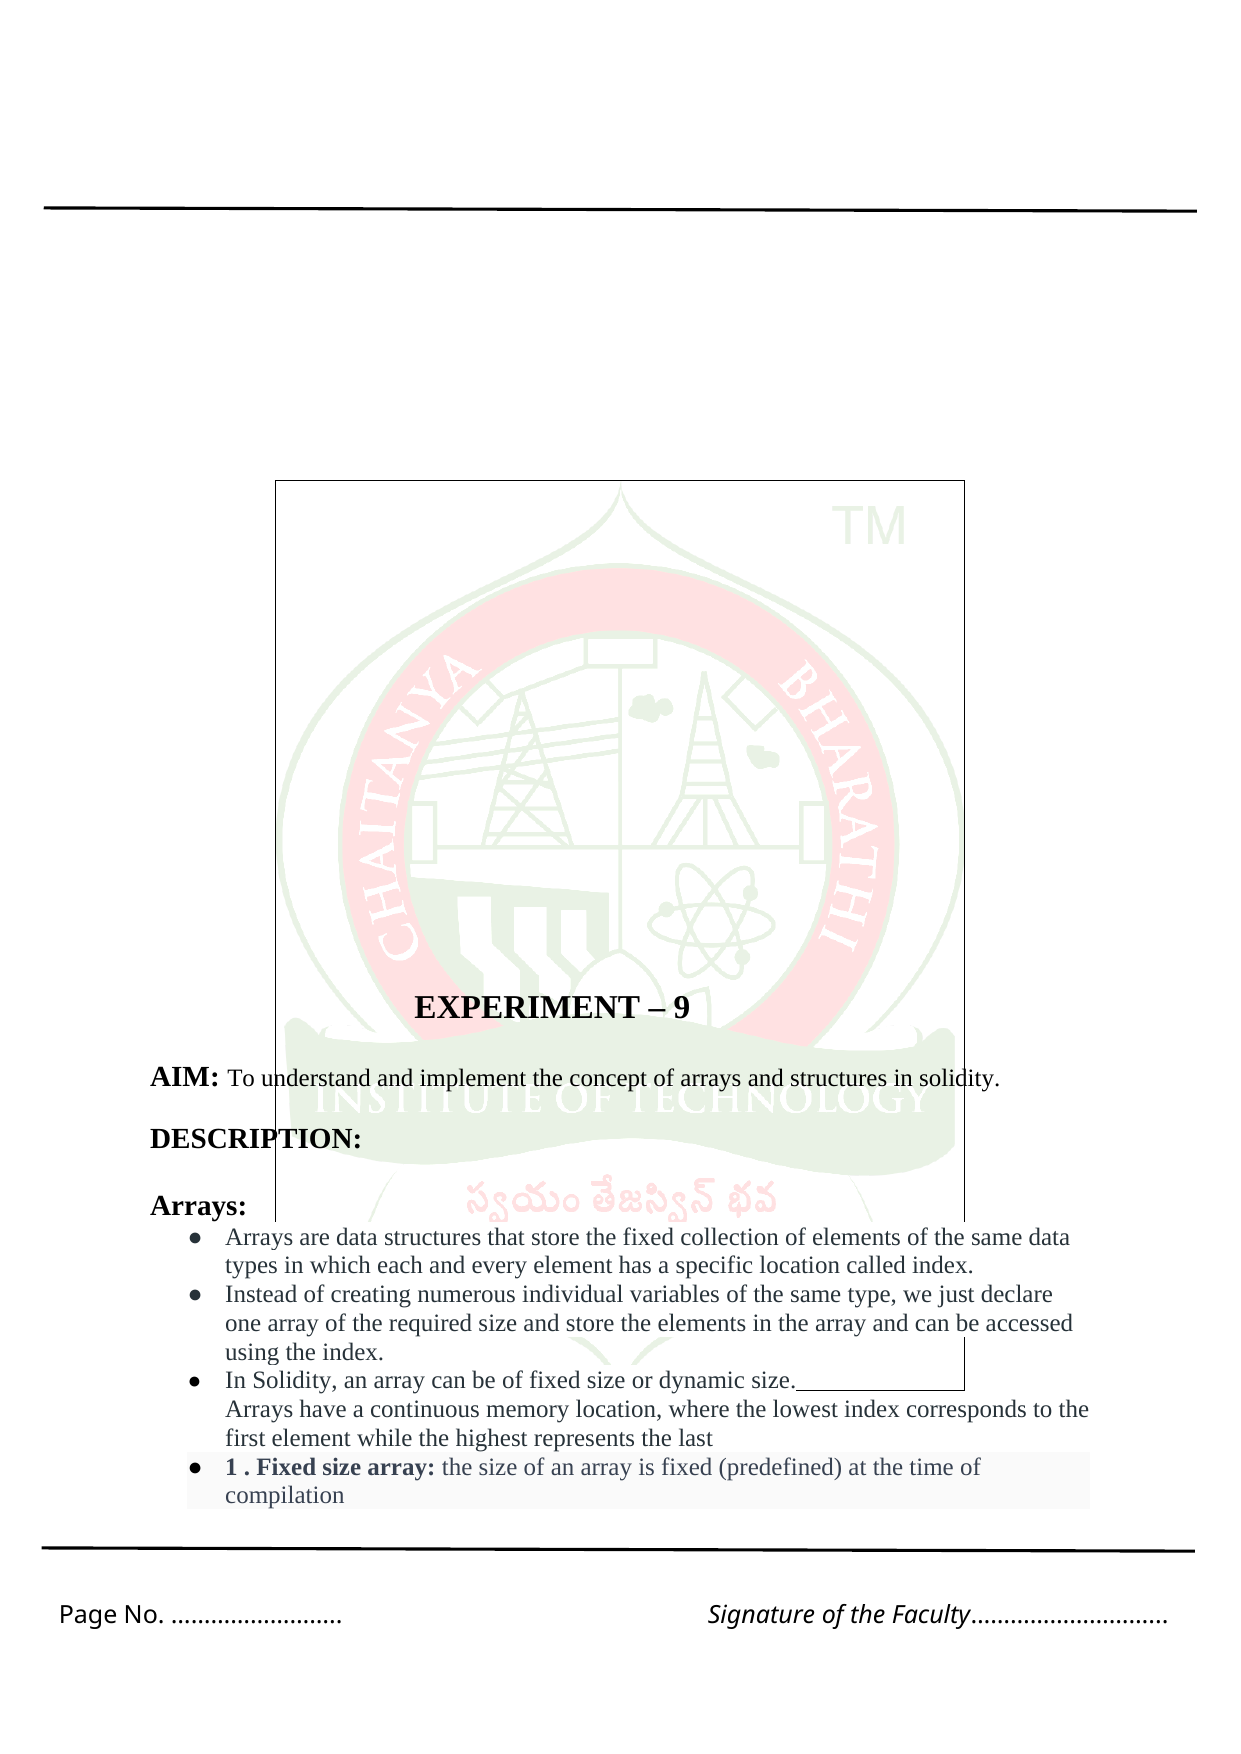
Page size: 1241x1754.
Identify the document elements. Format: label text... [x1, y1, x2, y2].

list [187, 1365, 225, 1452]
list 1 . Fixed size array: the size of an array is fixed (predefined) at the time of compilation [187, 1452, 1090, 1509]
list In Solidity, an array can be of fixed size or dynamic size. Arrays have a continuous memory location, where the lowest index corresponds to the first element while the highest represents the last [713, 1365, 1090, 1452]
text EXPERIMENT – 9 [150, 987, 1090, 1025]
text DESCRIPTION: [150, 1121, 1090, 1154]
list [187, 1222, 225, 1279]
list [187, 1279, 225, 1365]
text Arrays: [150, 1188, 1090, 1222]
list Instead of creating numerous individual variables of the same type, we just declare one array of the required size and store the elements in the array and can be accessed using the index. [384, 1279, 1090, 1365]
text AIM: To understand and implement the concept of arrays and structures in solidity. [150, 1059, 1090, 1092]
